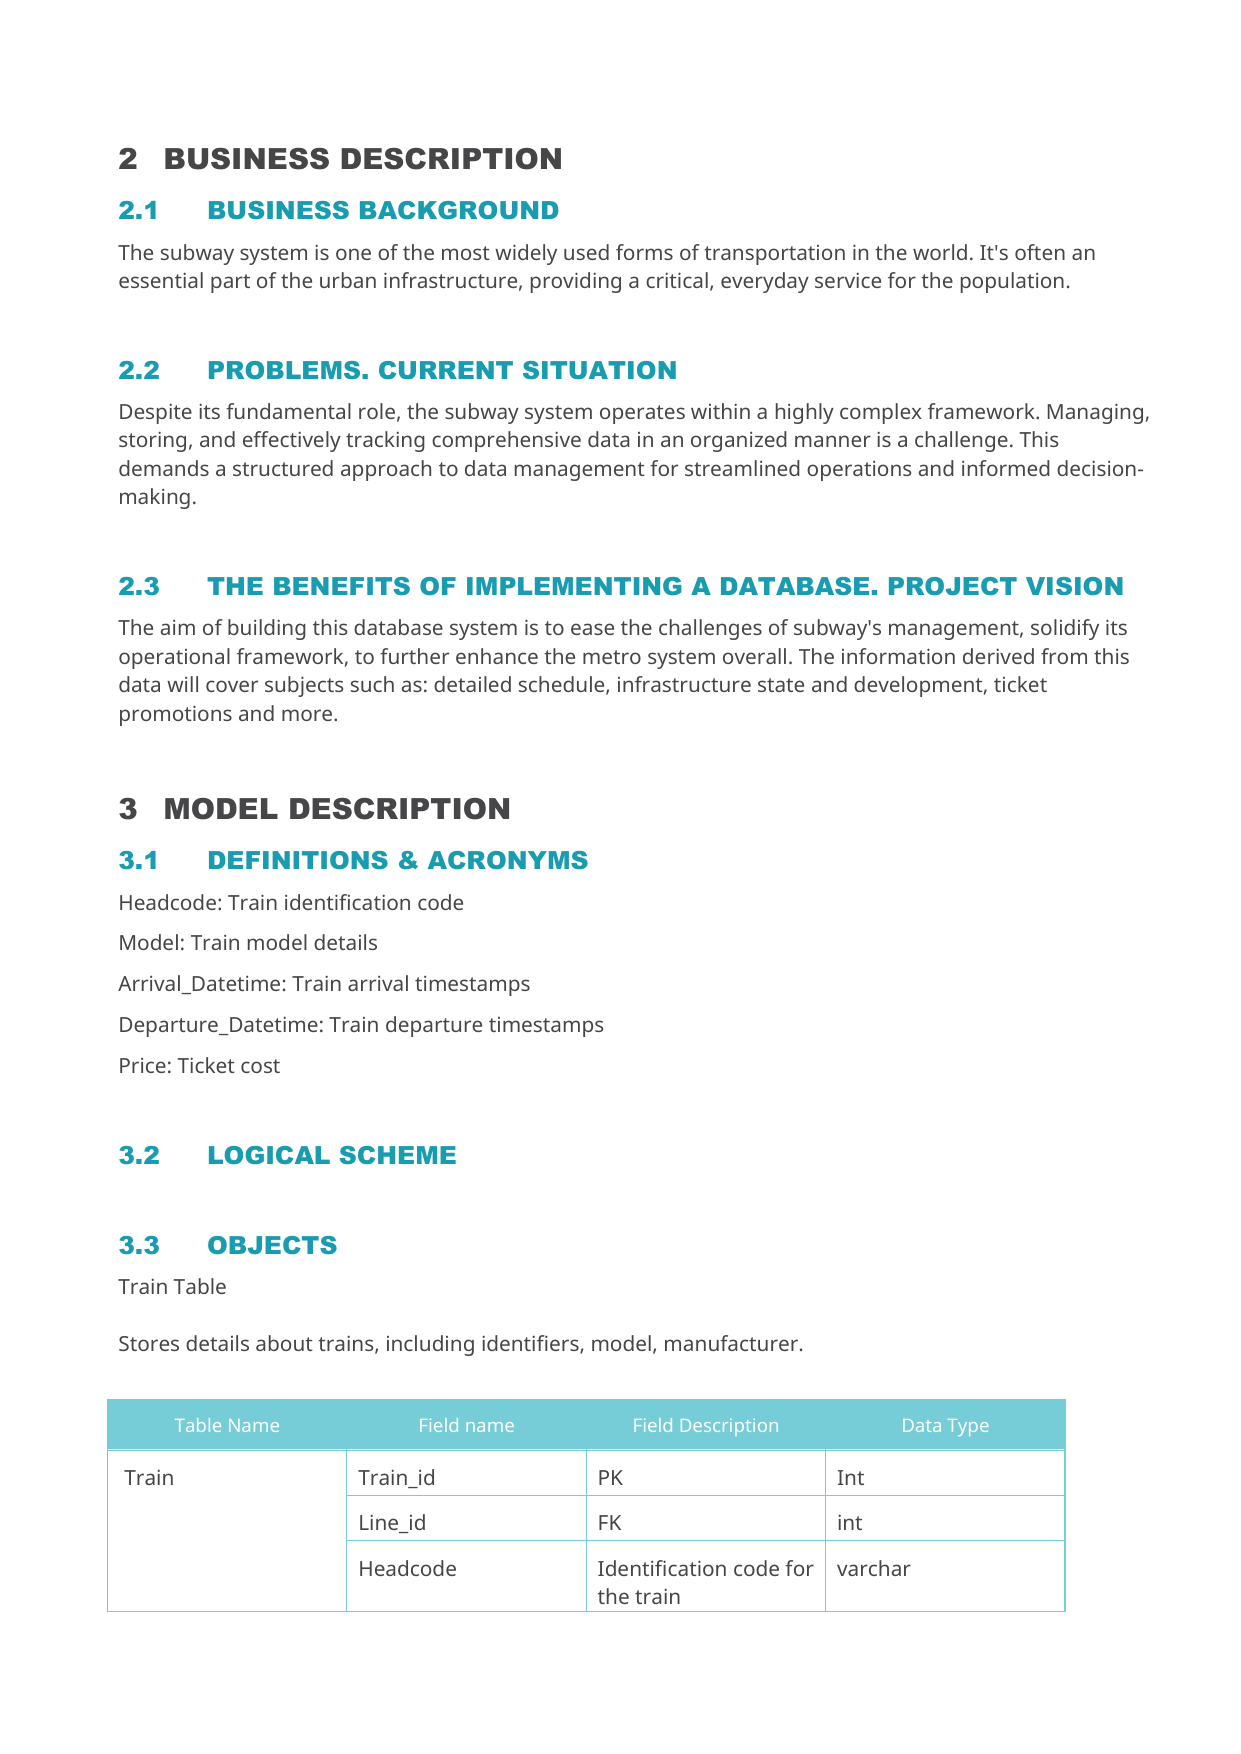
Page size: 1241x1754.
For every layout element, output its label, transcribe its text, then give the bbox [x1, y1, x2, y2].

table_cell FK [587, 1496, 825, 1540]
table_cell Train_id [347, 1451, 586, 1495]
table_cell varchar [826, 1541, 1064, 1611]
table_cell Line_id [347, 1496, 586, 1540]
text Train Table Stores details about trains, including identifiers, model, manufacturer. [118, 1272, 1152, 1358]
table_cell int [826, 1496, 1064, 1540]
text The aim of building this database system is to ease the challenges of subway's management, solidify its operational framework, to further enhance the metro system overall. The information derived from this data will cover subjects such as: detailed schedule, infrastructure state and development, ticket promotions and more. [118, 613, 1152, 727]
subtitle Business Description [118, 143, 1152, 176]
text Arrival_Datetime: Train arrival timestamps [118, 969, 1152, 998]
subtitle Logical Scheme [118, 1142, 1152, 1170]
table_header Table Name [108, 1400, 346, 1449]
subtitle the Benefits of implementing a database. Project Vision [118, 573, 1152, 601]
text Price: Ticket cost [118, 1051, 1152, 1080]
table_cell Headcode [347, 1541, 586, 1611]
subtitle Problems. Current Situation [118, 356, 1152, 384]
table_header Field name [347, 1400, 586, 1449]
subtitle Objects [118, 1232, 1152, 1260]
table_cell Int [826, 1451, 1064, 1495]
table_cell Train [108, 1451, 346, 1611]
text Headcode: Train identification code [118, 888, 1152, 916]
text Model: Train model details [118, 928, 1152, 957]
text Departure_Datetime: Train departure timestamps [118, 1010, 1152, 1039]
text The subway system is one of the most widely used forms of transportation in the world. It's often an essential part of the urban infrastructure, providing a critical, everyday service for the population. [118, 238, 1152, 294]
table_header Data Type [826, 1400, 1064, 1449]
subtitle Definitions & Acronyms [118, 847, 1152, 875]
subtitle Business background [118, 197, 1152, 225]
subtitle Model description [118, 793, 1152, 826]
table_header Field Description [587, 1400, 825, 1449]
table_cell Identification code for the train [587, 1541, 825, 1611]
text Despite its fundamental role, the subway system operates within a highly complex framework. Managing, storing, and effectively tracking comprehensive data in an organized manner is a challenge. This demands a structured approach to data management for streamlined operations and informed decision-making. [118, 397, 1152, 511]
table_cell PK [587, 1451, 825, 1495]
